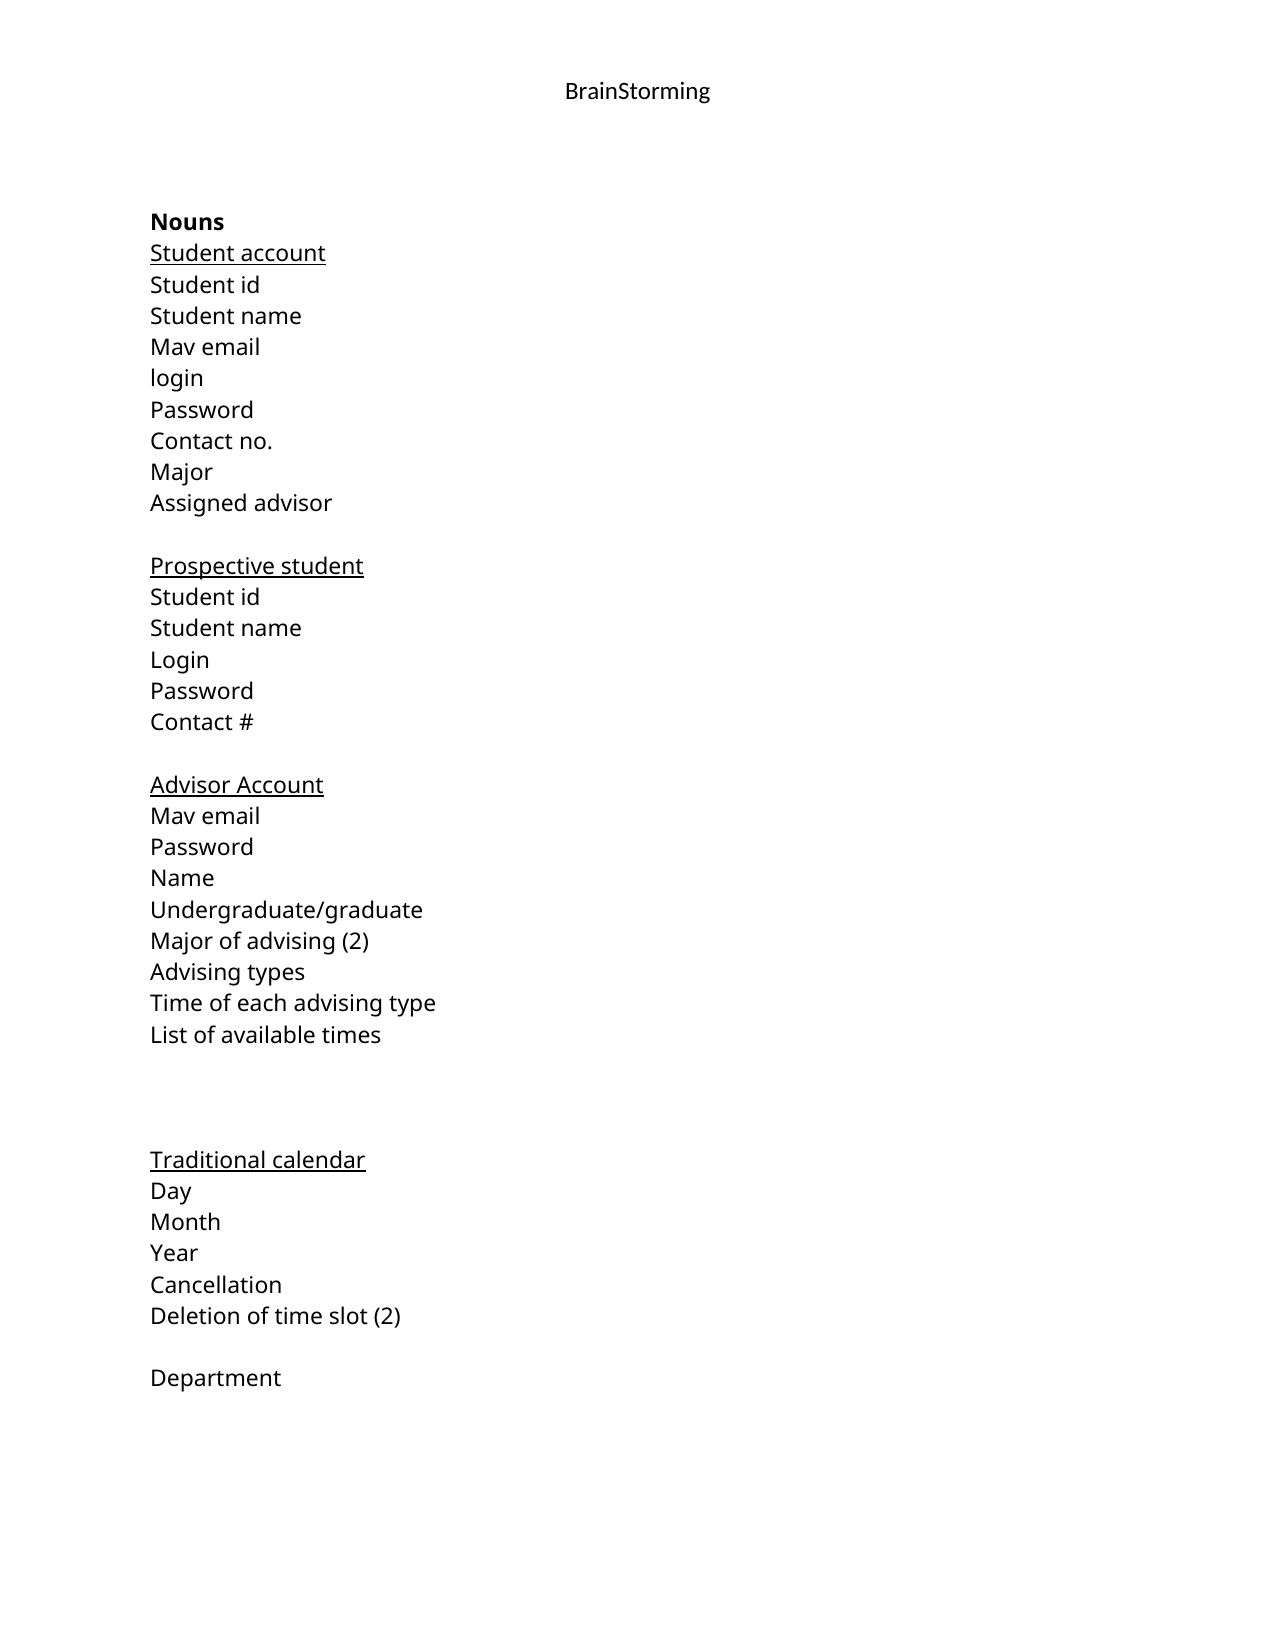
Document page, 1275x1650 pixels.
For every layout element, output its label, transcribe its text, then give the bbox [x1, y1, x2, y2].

text Day [150, 1175, 1125, 1206]
text Student name [150, 612, 1125, 643]
text Student id [150, 581, 1125, 612]
text Contact no. [150, 425, 1125, 456]
text Nouns [150, 206, 1125, 237]
text Year [150, 1237, 1125, 1268]
text Contact # [150, 706, 1125, 737]
text Password [150, 831, 1125, 862]
text List of available times [150, 1018, 1125, 1050]
text Assigned advisor [150, 487, 1125, 518]
text Major of advising (2) [150, 925, 1125, 956]
text Mav email [150, 800, 1125, 831]
text Student account [150, 237, 1125, 268]
text Department [150, 1362, 1125, 1393]
text Undergraduate/graduate [150, 893, 1125, 925]
text Advising types [150, 956, 1125, 987]
text Password [150, 393, 1125, 425]
text Mav email [150, 331, 1125, 362]
text Major [150, 456, 1125, 487]
text Month [150, 1206, 1125, 1237]
text Name [150, 862, 1125, 893]
text Password [150, 675, 1125, 706]
text login [150, 362, 1125, 393]
text Prospective student [150, 550, 1125, 581]
text Cancellation [150, 1268, 1125, 1300]
text Login [150, 643, 1125, 675]
text Student id [150, 268, 1125, 300]
text Deletion of time slot (2) [150, 1300, 1125, 1331]
text Traditional calendar [150, 1143, 1125, 1175]
text Time of each advising type [150, 987, 1125, 1018]
text Student name [150, 300, 1125, 331]
text Advisor Account [150, 768, 1125, 800]
